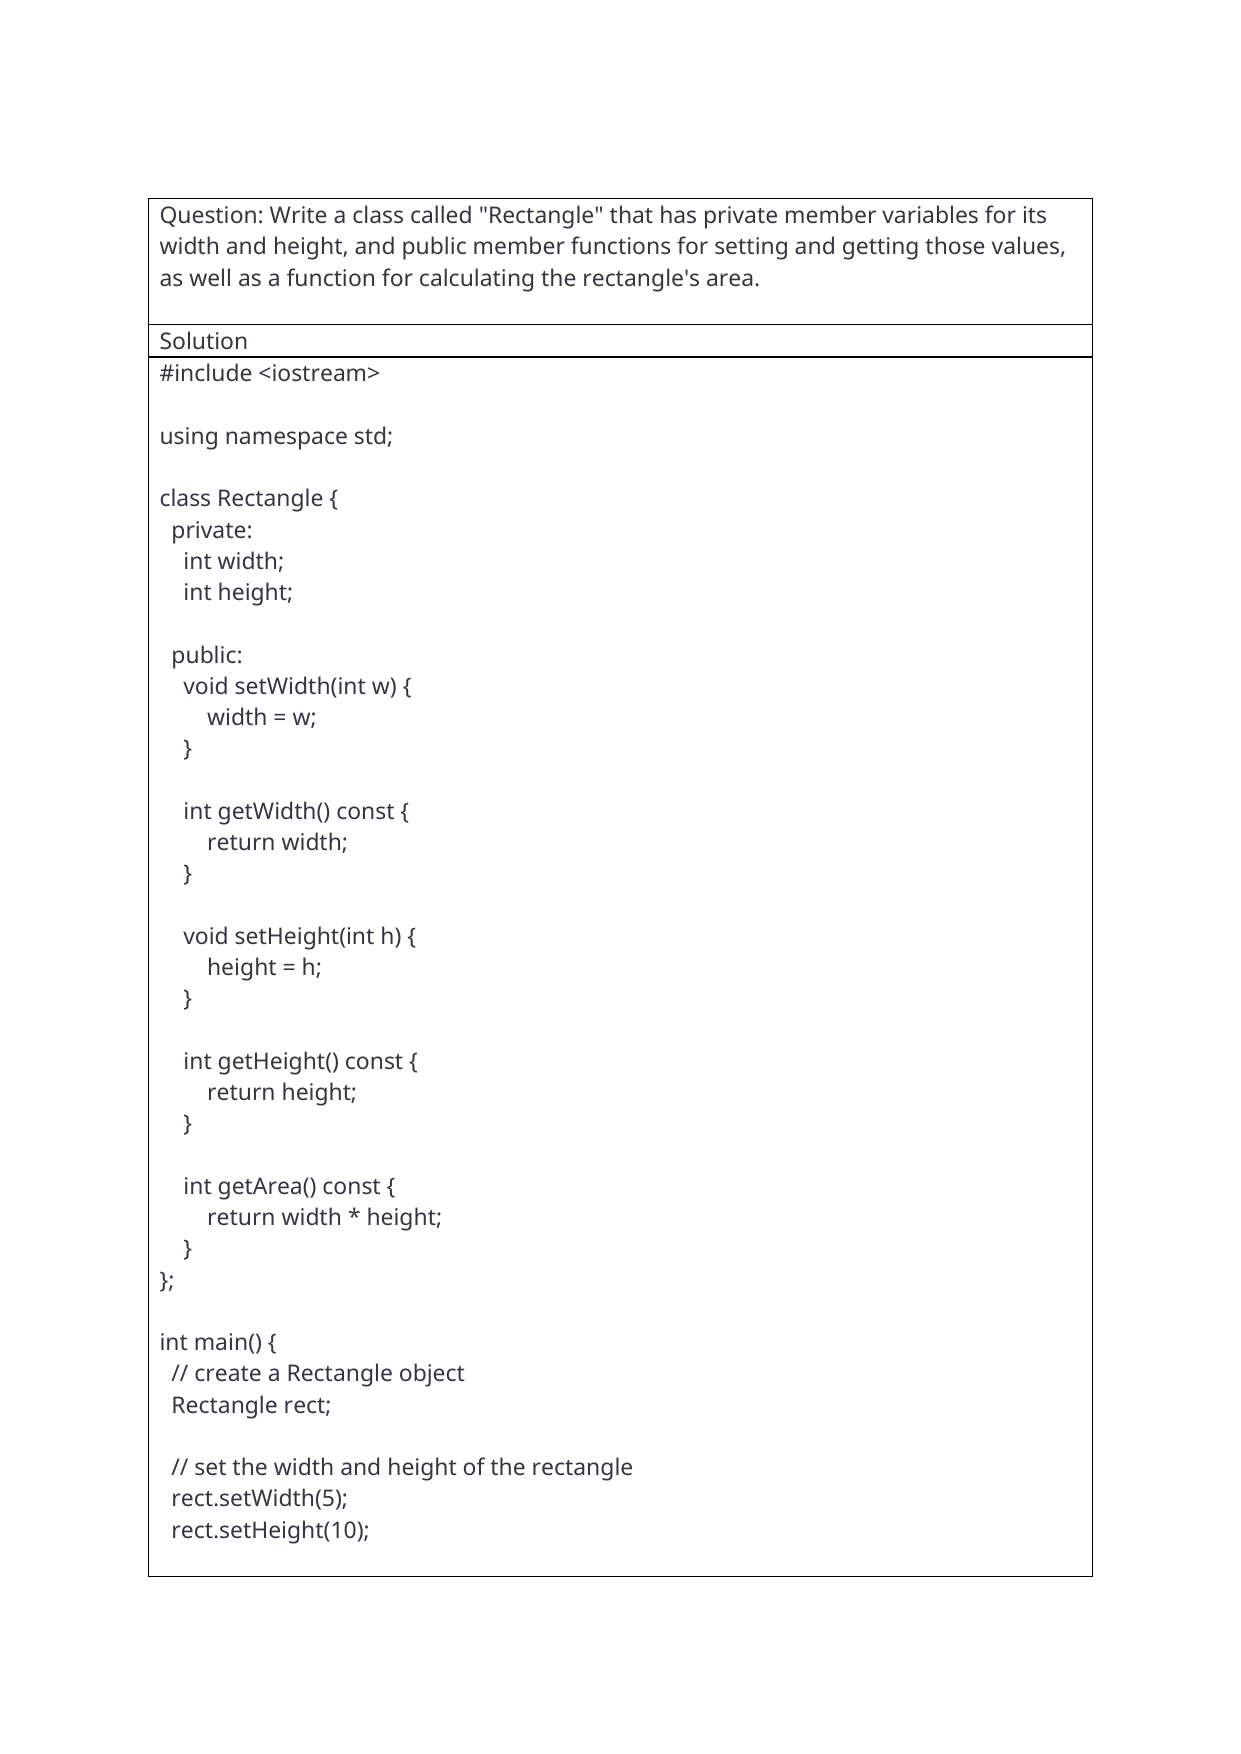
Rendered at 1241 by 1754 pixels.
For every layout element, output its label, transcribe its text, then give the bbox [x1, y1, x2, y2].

table_header Question: Write a class called "Rectangle" that has private member variables for its width and height, and public member functions for setting and getting those values, as well as a function for calculating the rectangle's area. [149, 199, 1092, 324]
table_cell Solution [149, 325, 1092, 356]
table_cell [149, 358, 1092, 1576]
